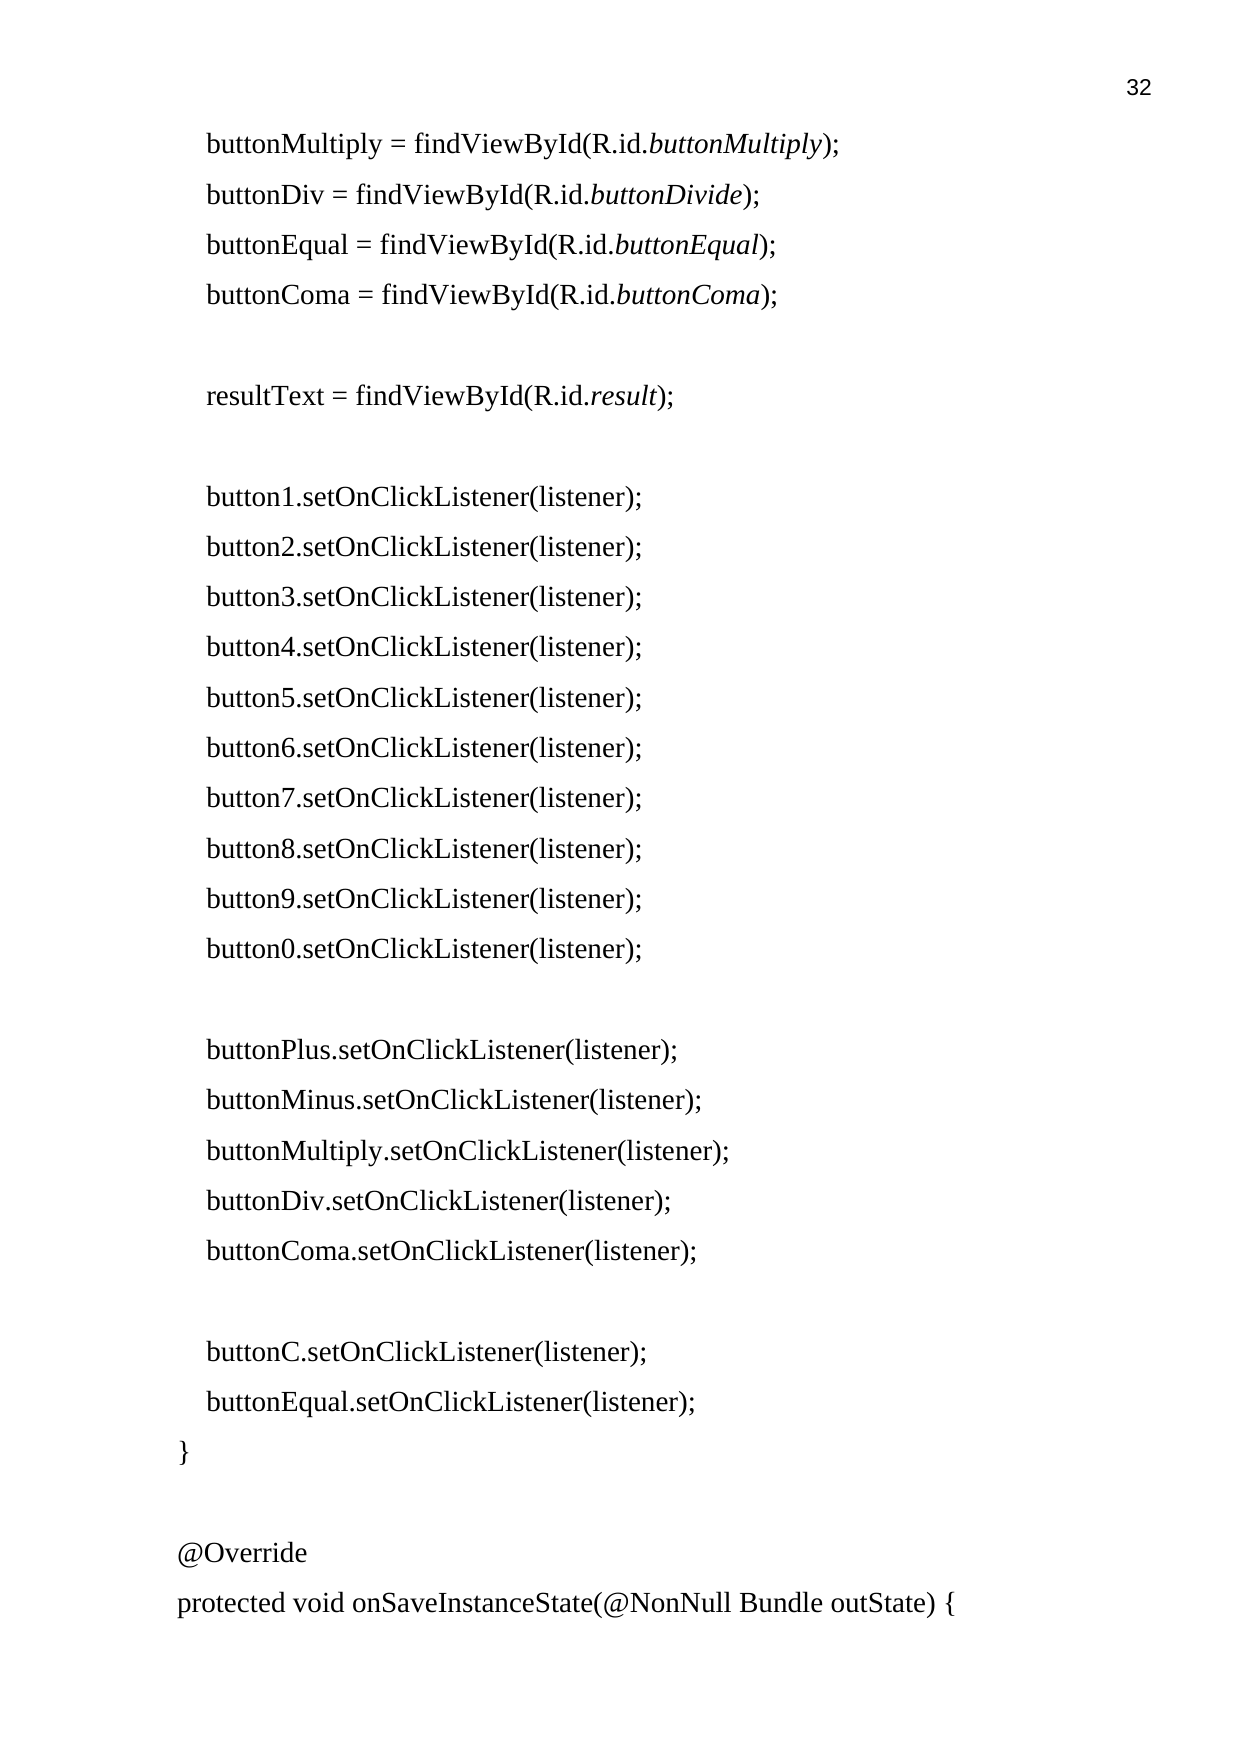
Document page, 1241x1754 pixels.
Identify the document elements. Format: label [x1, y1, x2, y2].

text [148, 126, 1152, 1619]
